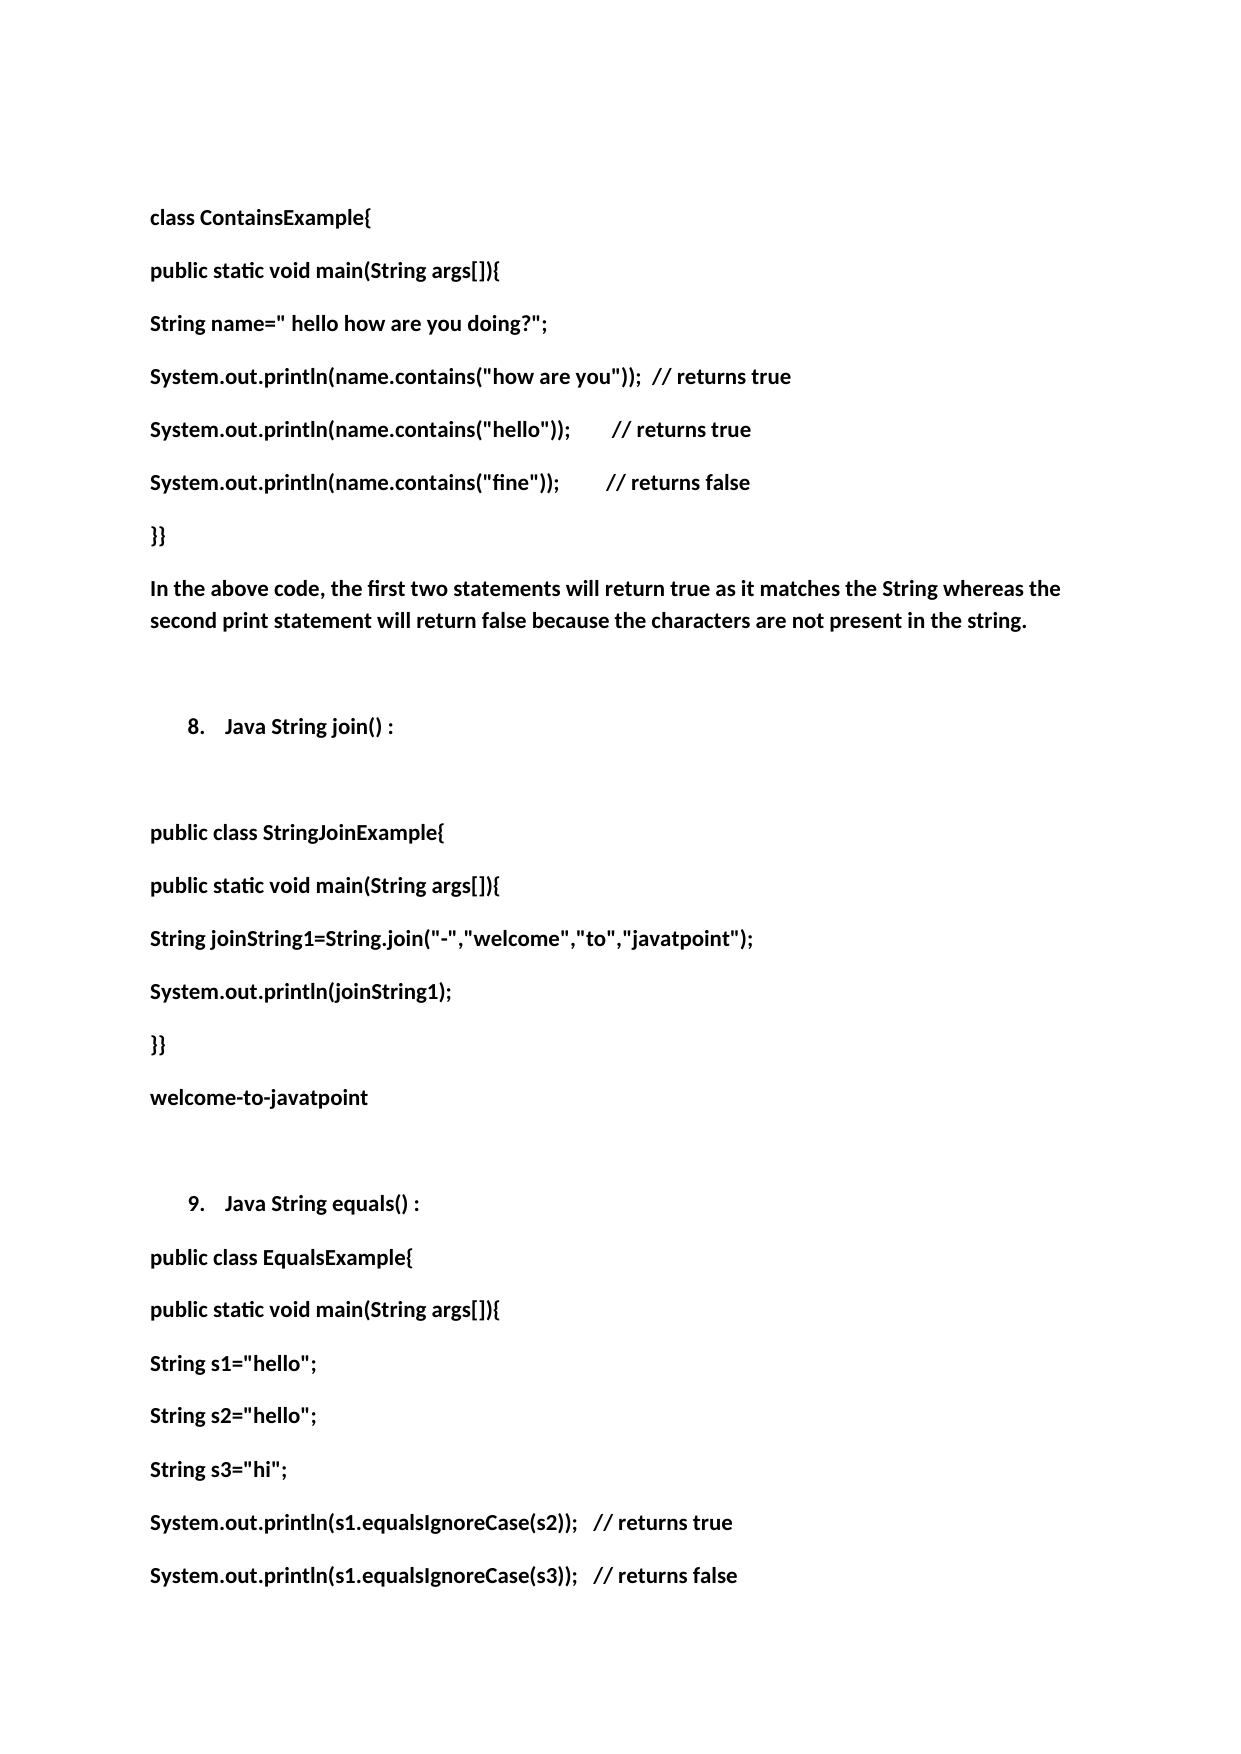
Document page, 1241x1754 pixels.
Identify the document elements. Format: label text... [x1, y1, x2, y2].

text String s3="hi"; [150, 1455, 1090, 1483]
text public class StringJoinExample{ [150, 818, 1090, 846]
text String joinString1=String.join("-","welcome","to","javatpoint"); [150, 924, 1090, 952]
text welcome-to-javatpoint [150, 1083, 1090, 1112]
list Java String equals() : [187, 1189, 1090, 1218]
text public class EqualsExample{ [150, 1243, 1090, 1271]
text }} [150, 1031, 1090, 1058]
text System.out.println(joinString1); [150, 977, 1090, 1006]
text System.out.println(s1.equalsIgnoreCase(s3)); // returns false [150, 1561, 1090, 1589]
text System.out.println(name.contains("fine")); // returns false [150, 468, 1090, 496]
text String name=" hello how are you doing?"; [150, 309, 1090, 337]
text public static void main(String args[]){ [150, 1296, 1090, 1324]
text In the above code, the first two statements will return true as it matches the String whereas the second print statement will return false because the characters are not present in the string. [150, 574, 1090, 634]
text public static void main(String args[]){ [150, 871, 1090, 899]
text class ContainsExample{ [150, 203, 1090, 231]
text System.out.println(s1.equalsIgnoreCase(s2)); // returns true [150, 1508, 1090, 1536]
text }} [150, 521, 1090, 549]
text System.out.println(name.contains("how are you")); // returns true [150, 362, 1090, 390]
text String s1="hello"; [150, 1349, 1090, 1377]
list Java String join() : [187, 712, 1090, 740]
text System.out.println(name.contains("hello")); // returns true [150, 415, 1090, 443]
text public static void main(String args[]){ [150, 256, 1090, 284]
text String s2="hello"; [150, 1402, 1090, 1430]
